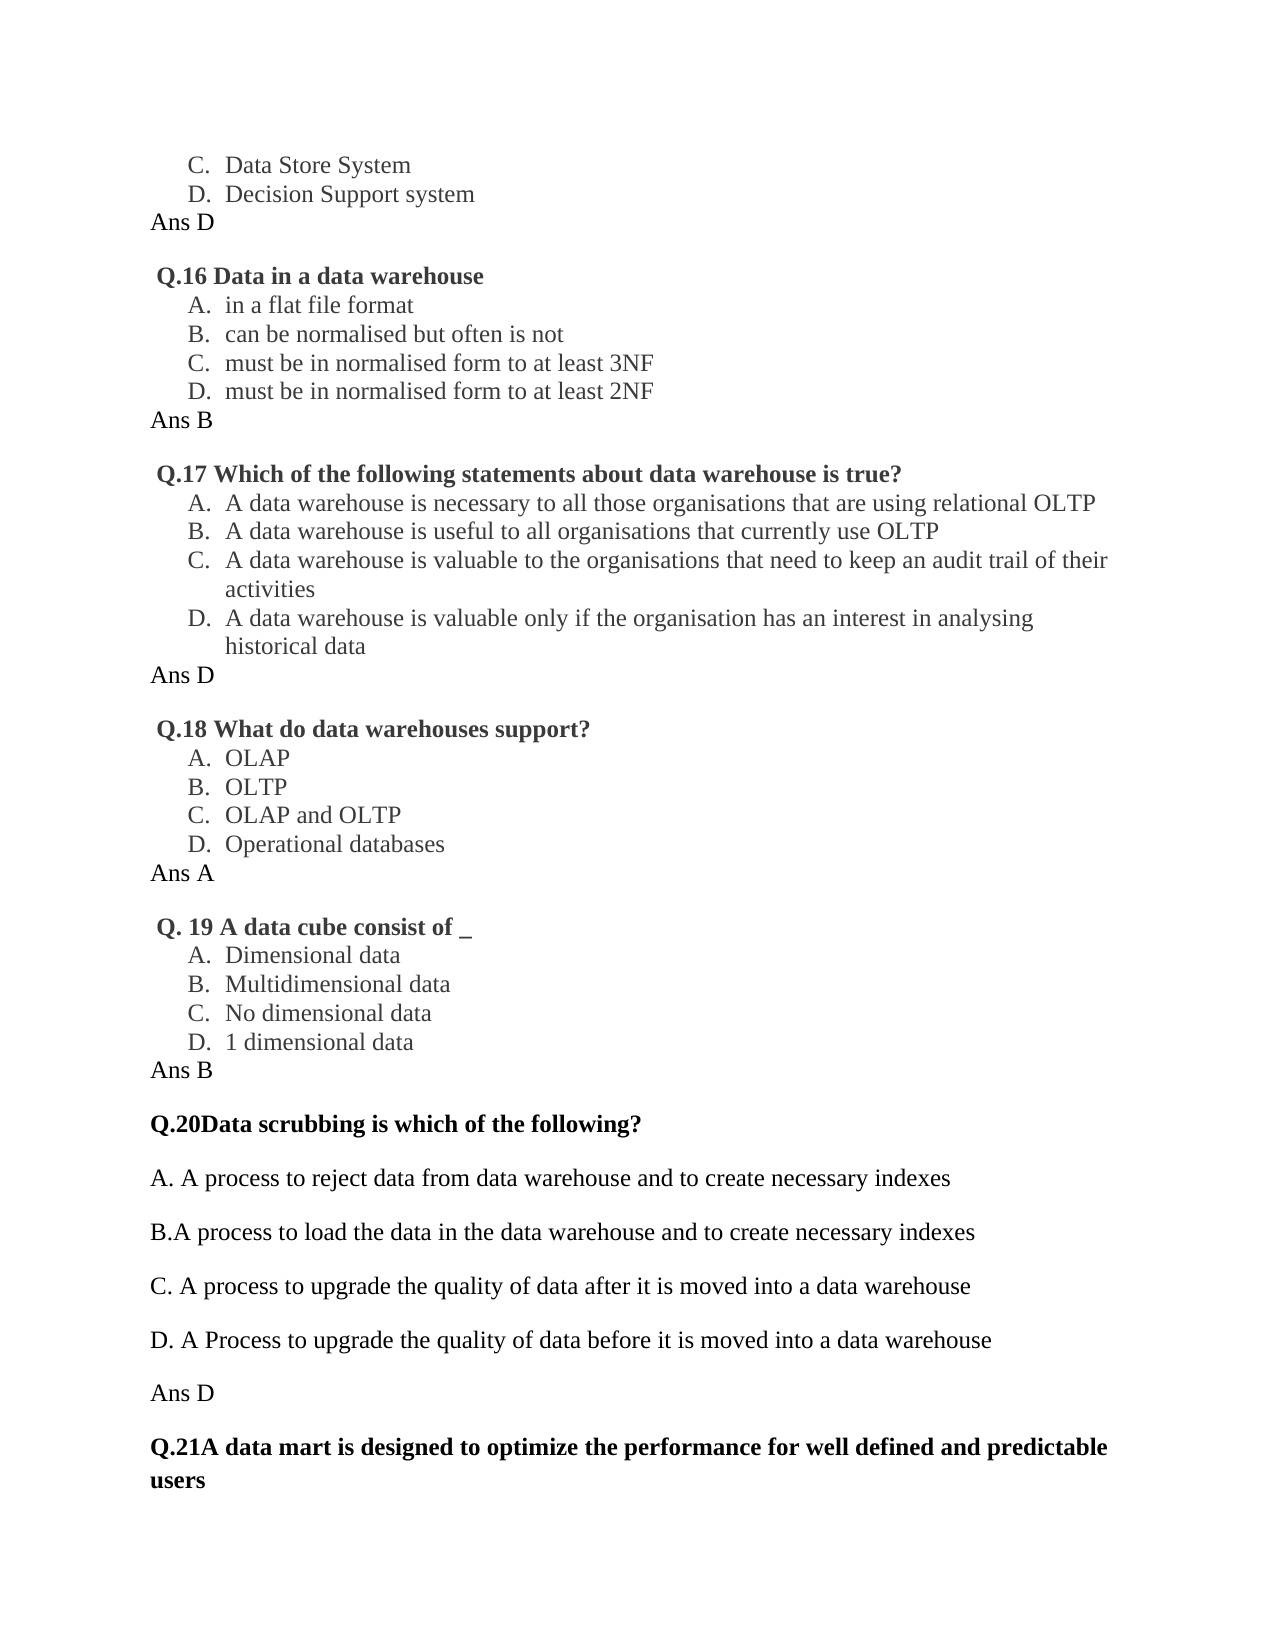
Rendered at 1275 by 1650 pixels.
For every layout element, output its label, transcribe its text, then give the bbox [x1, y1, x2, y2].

list No dimensional data [187, 998, 1125, 1027]
text B.A process to load the data in the data warehouse and to create necessary indexes [150, 1217, 1125, 1246]
text Q.17 Which of the following statements about data warehouse is true? [150, 459, 1125, 488]
list A data warehouse is necessary to all those organisations that are using relational OLTP [187, 488, 1125, 516]
text Q.20Data scrubbing is which of the following? [150, 1109, 1125, 1138]
list Data Store System [187, 150, 1125, 179]
list OLAP [187, 743, 1125, 772]
text Ans D [150, 1378, 1125, 1407]
list can be normalised but often is not [187, 319, 1125, 348]
list OLAP and OLTP [187, 800, 1125, 829]
list Dimensional data [187, 940, 1125, 969]
text Ans D [150, 660, 1125, 689]
list Decision Support system [187, 179, 1125, 207]
list must be in normalised form to at least 3NF [187, 348, 1125, 376]
text A. A process to reject data from data warehouse and to create necessary indexes [150, 1163, 1125, 1192]
list OLTP [187, 772, 1125, 800]
text Ans B [150, 405, 1125, 434]
text Ans D [150, 207, 1125, 236]
text Ans A [150, 858, 1125, 887]
text C. A process to upgrade the quality of data after it is moved into a data warehouse [150, 1271, 1125, 1299]
text Q.16 Data in a data warehouse [150, 261, 1125, 290]
text Q.21A data mart is designed to optimize the performance for well defined and predictable users [150, 1432, 1125, 1494]
text D. A Process to upgrade the quality of data before it is moved into a data warehouse [150, 1325, 1125, 1353]
text Ans B [150, 1055, 1125, 1084]
text Q.18 What do data warehouses support? [150, 714, 1125, 743]
text Q. 19 A data cube consist of _ [150, 912, 1125, 940]
list 1 dimensional data [187, 1027, 1125, 1055]
list A data warehouse is valuable to the organisations that need to keep an audit trail of their activities [187, 545, 1125, 603]
list Operational databases [187, 829, 1125, 858]
list A data warehouse is useful to all organisations that currently use OLTP [187, 516, 1125, 545]
list A data warehouse is valuable only if the organisation has an interest in analysing historical data [187, 603, 1125, 660]
list in a flat file format [187, 290, 1125, 319]
list must be in normalised form to at least 2NF [187, 376, 1125, 405]
list Multidimensional data [187, 969, 1125, 998]
